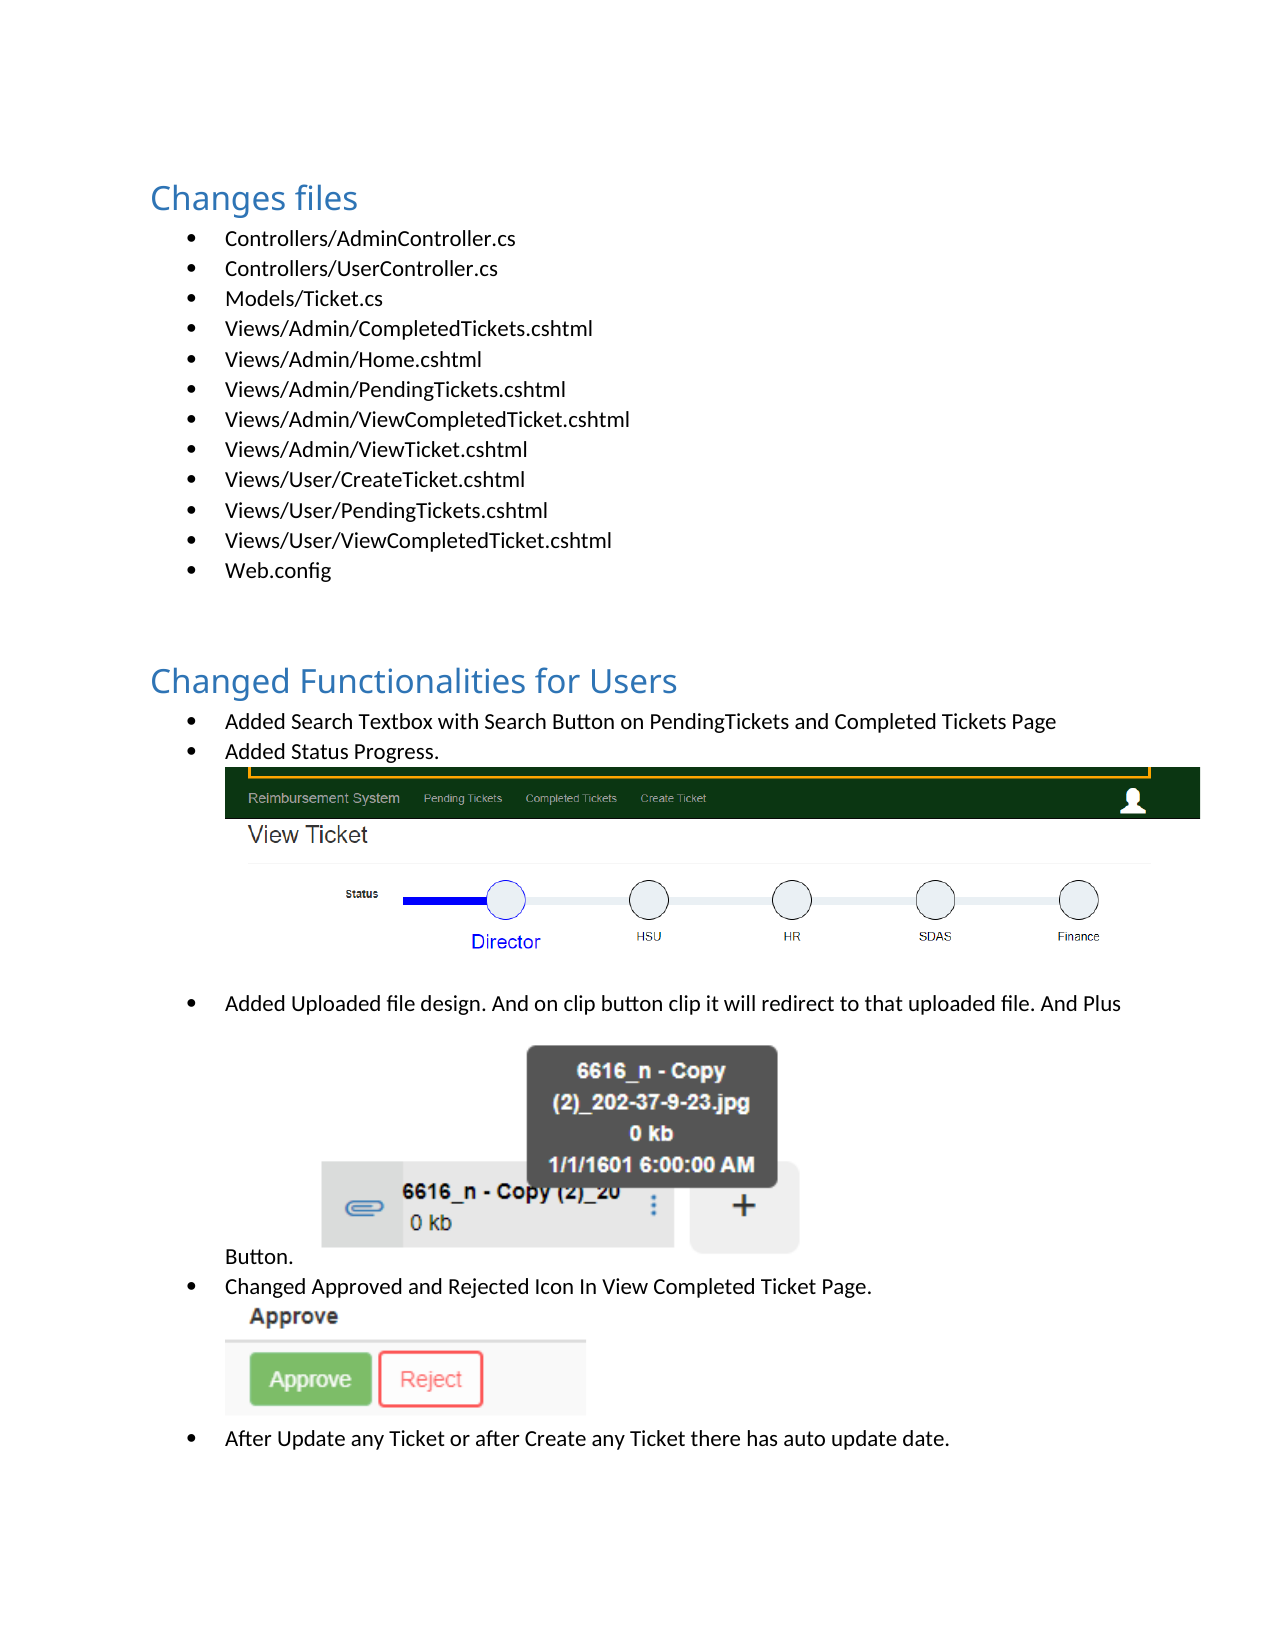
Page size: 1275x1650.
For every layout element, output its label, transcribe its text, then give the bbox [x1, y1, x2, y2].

list Controllers/AdminController.cs [187, 224, 1125, 252]
list Views/Admin/CompletedTickets.cshtml [187, 314, 1125, 343]
list Views/Admin/ViewCompletedTicket.cshtml [187, 405, 1125, 433]
list After Update any Ticket or after Create any Ticket there has auto update date. [187, 1424, 1125, 1452]
picture [225, 767, 1200, 987]
list Views/Admin/PendingTickets.cshtml [187, 375, 1125, 403]
subtitle Changed Functionalities for Users [150, 658, 1125, 704]
picture [314, 1019, 828, 1265]
list Views/User/CreateTicket.cshtml [187, 466, 1125, 494]
list Views/Admin/Home.cshtml [187, 345, 1125, 373]
list Added Search Textbox with Search Button on PendingTickets and Completed Tickets Page [187, 707, 1125, 735]
list Controllers/UserController.cs [187, 254, 1125, 282]
list Views/User/ViewCompletedTicket.cshtml [187, 526, 1125, 554]
list Web.config [187, 556, 1125, 584]
picture [225, 1302, 587, 1422]
list Models/Ticket.cs [187, 284, 1125, 312]
list Views/User/PendingTickets.cshtml [187, 496, 1125, 524]
list Views/Admin/ViewTicket.cshtml [187, 435, 1125, 463]
subtitle Changes files [150, 175, 1125, 220]
